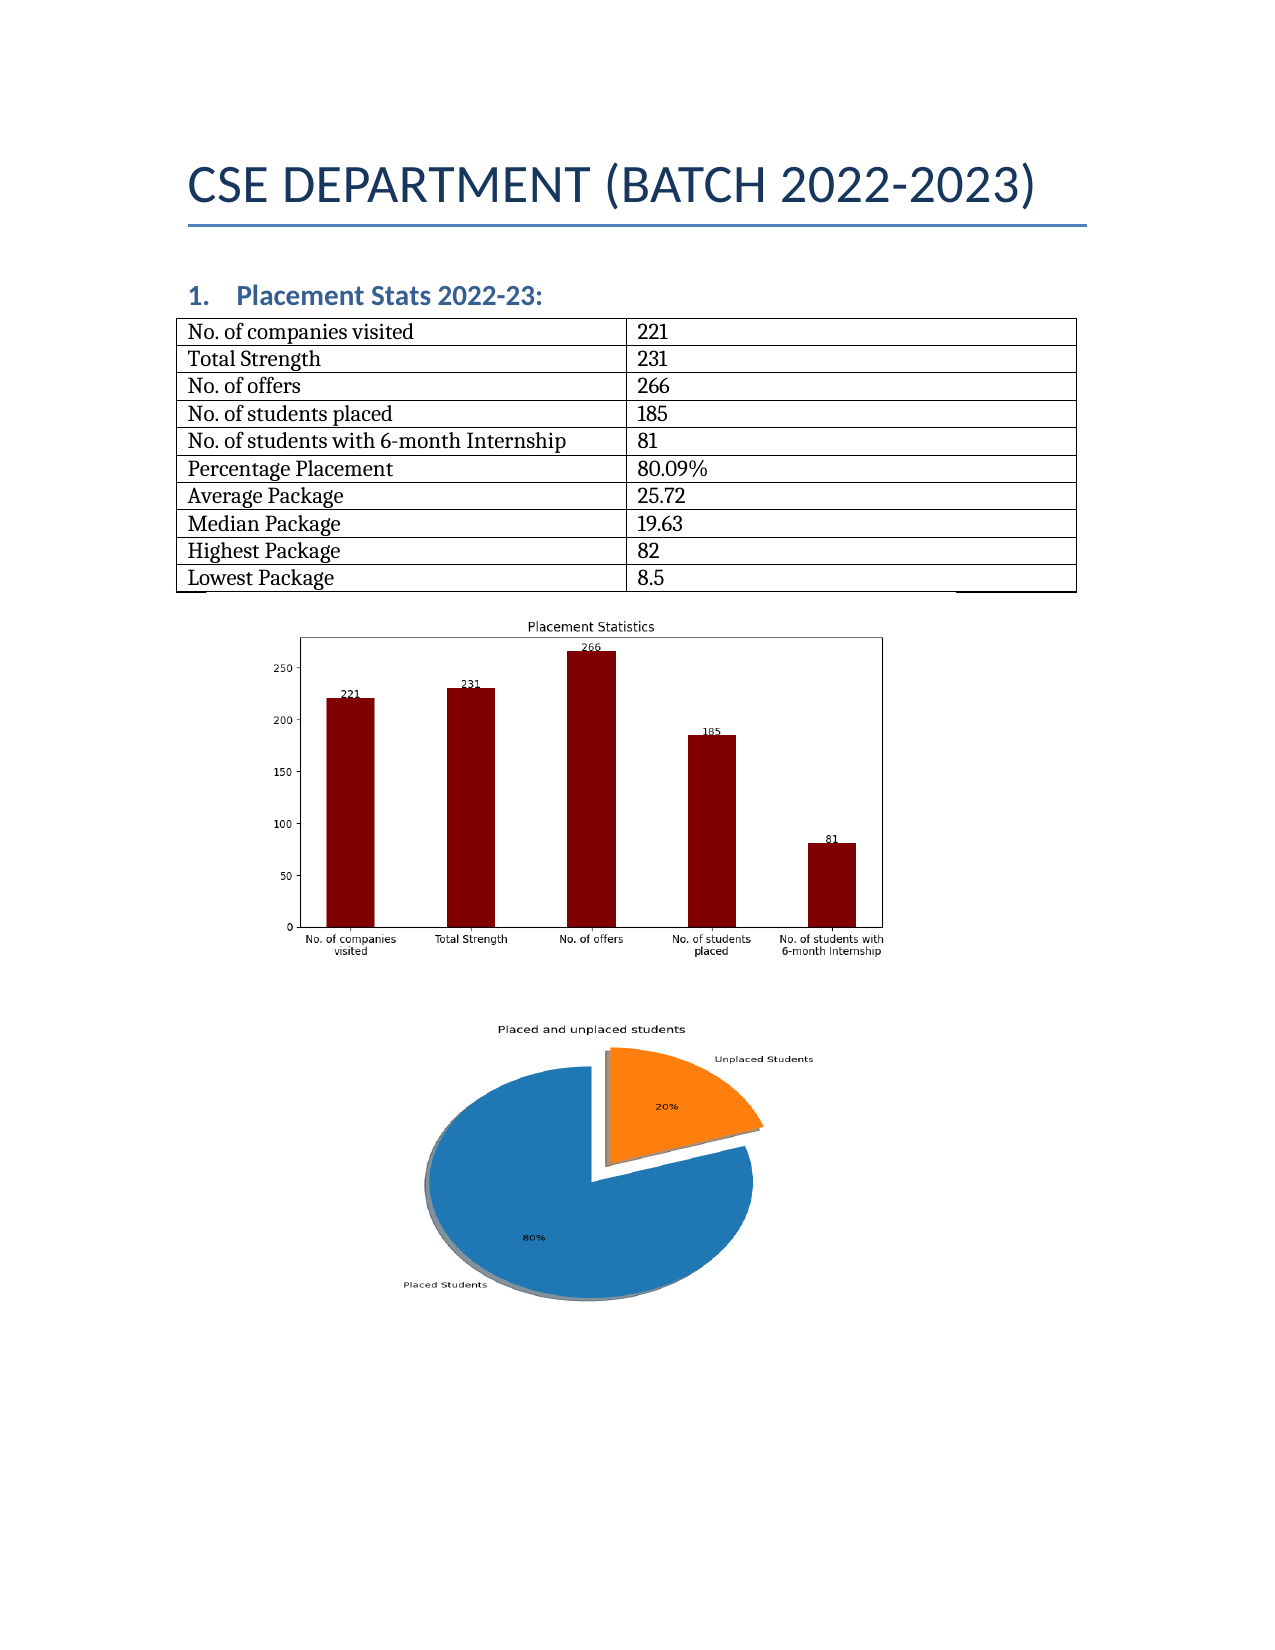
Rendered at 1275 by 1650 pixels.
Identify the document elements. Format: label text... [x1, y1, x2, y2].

table_cell Total Strength [177, 346, 626, 372]
table_header No. of companies visited [177, 319, 626, 345]
table_cell No. of offers [177, 373, 626, 400]
table_cell Lowest Package [177, 565, 626, 591]
table_cell 231 [627, 346, 1076, 372]
table_cell Percentage Placement [177, 456, 626, 482]
table_cell Average Package [177, 483, 626, 509]
picture [206, 592, 957, 968]
table_cell 8.5 [627, 565, 1076, 591]
subtitle 1. Placement Stats 2022-23: [187, 277, 1087, 312]
table_cell No. of students placed [177, 401, 626, 427]
table_cell No. of students with 6-month Internship [177, 428, 626, 454]
title CSE DEPARTMENT (BATCH 2022-2023) [187, 150, 1087, 227]
table_cell 82 [627, 538, 1076, 564]
table_cell 185 [627, 401, 1076, 427]
table_cell Highest Package [177, 538, 626, 564]
table_cell 80.09% [627, 456, 1076, 482]
table_header 221 [627, 319, 1076, 345]
table_cell Median Package [177, 510, 626, 537]
table_cell 25.72 [627, 483, 1076, 509]
table_cell 19.63 [627, 510, 1076, 537]
table_cell 81 [627, 428, 1076, 454]
picture [206, 992, 957, 1368]
table_cell 266 [627, 373, 1076, 400]
